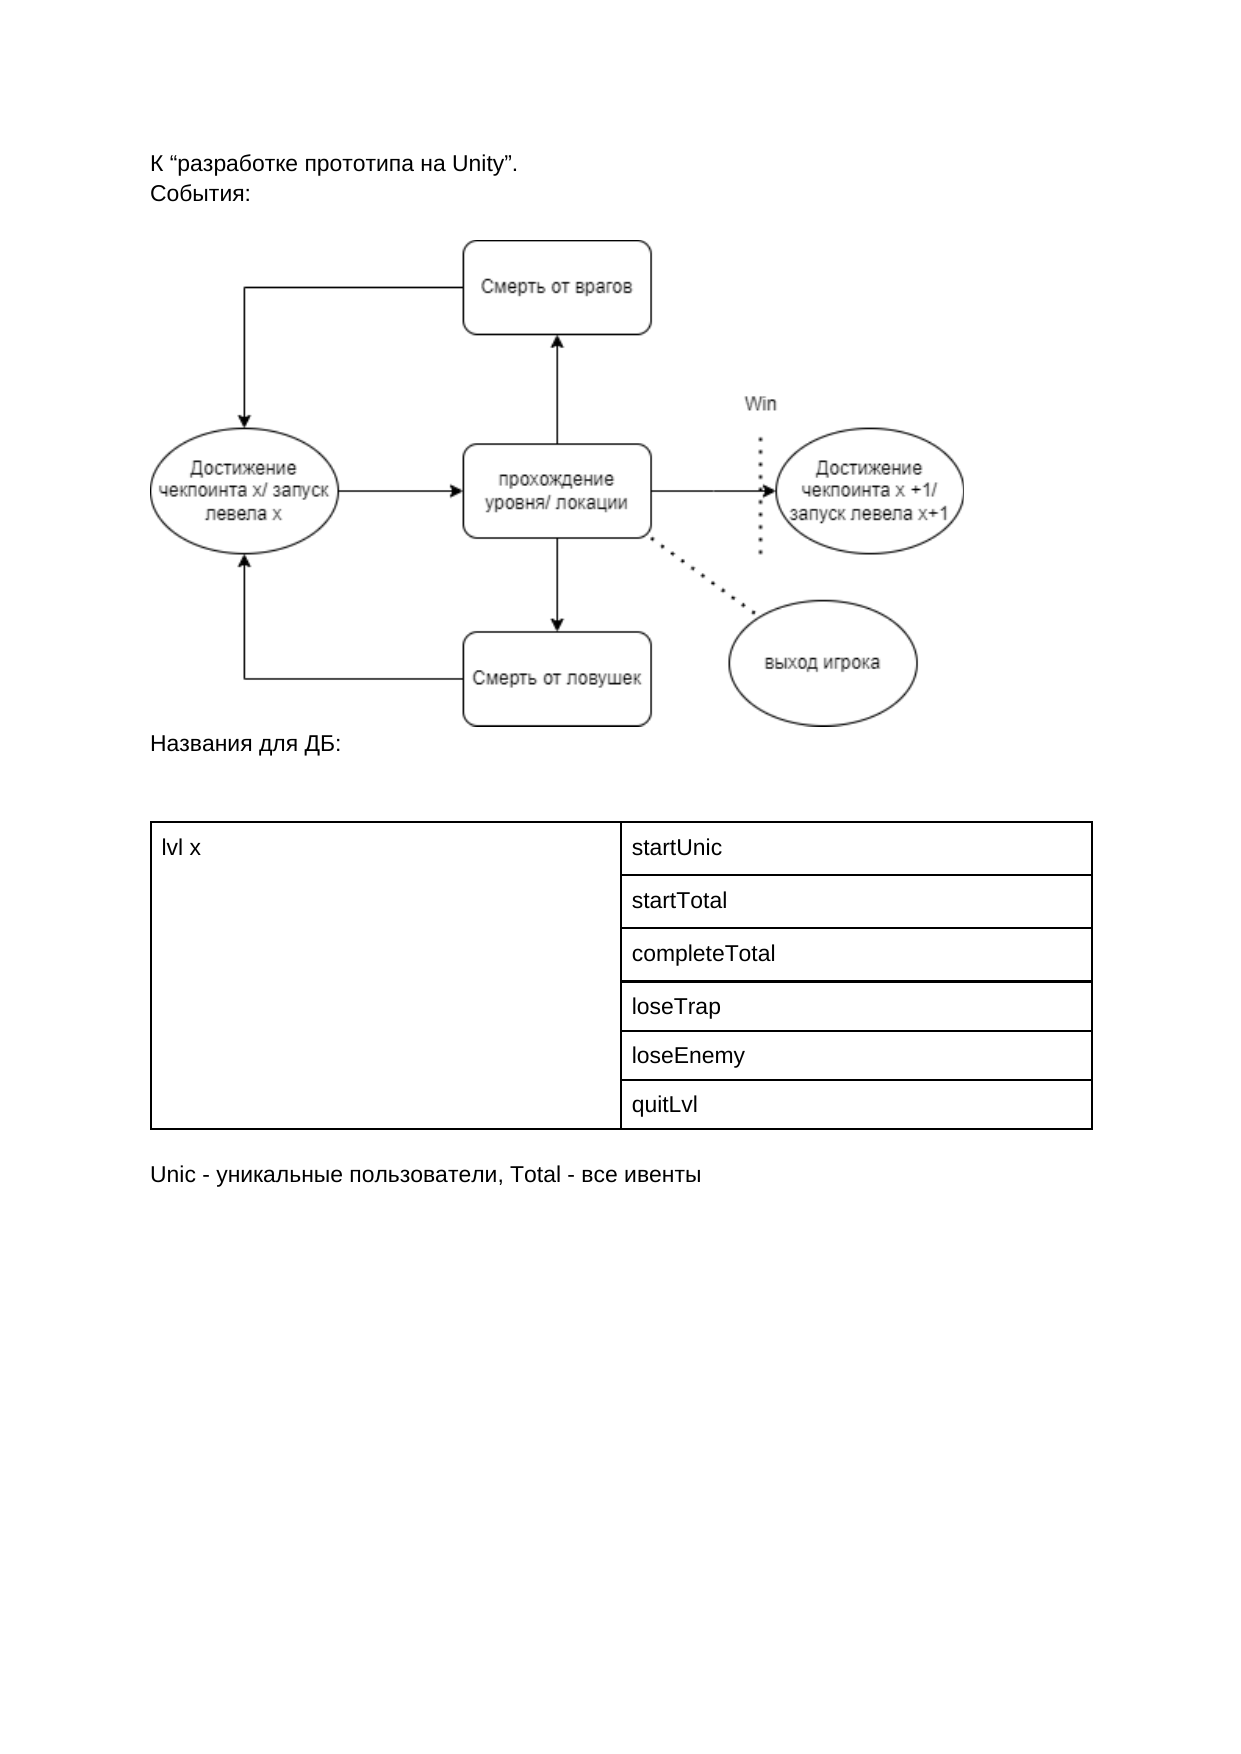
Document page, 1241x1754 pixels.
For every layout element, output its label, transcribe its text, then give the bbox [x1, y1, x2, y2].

table_cell startTotal [622, 876, 1091, 927]
table_cell quitLvl [622, 1081, 1091, 1128]
table_cell loseTrap [622, 983, 1091, 1030]
picture [150, 240, 964, 727]
text События: [150, 180, 1090, 207]
text К “разработке прототипа на Unity”. [150, 150, 1090, 176]
table_header startUnic [622, 823, 1091, 874]
text Названия для ДБ: [150, 730, 1090, 757]
table_cell completeTotal [622, 929, 1091, 980]
table_cell loseEnemy [622, 1032, 1091, 1079]
text Unic - уникальные пользователи, Total - все ивенты [150, 1161, 1090, 1187]
table_header lvl x [152, 823, 620, 1128]
